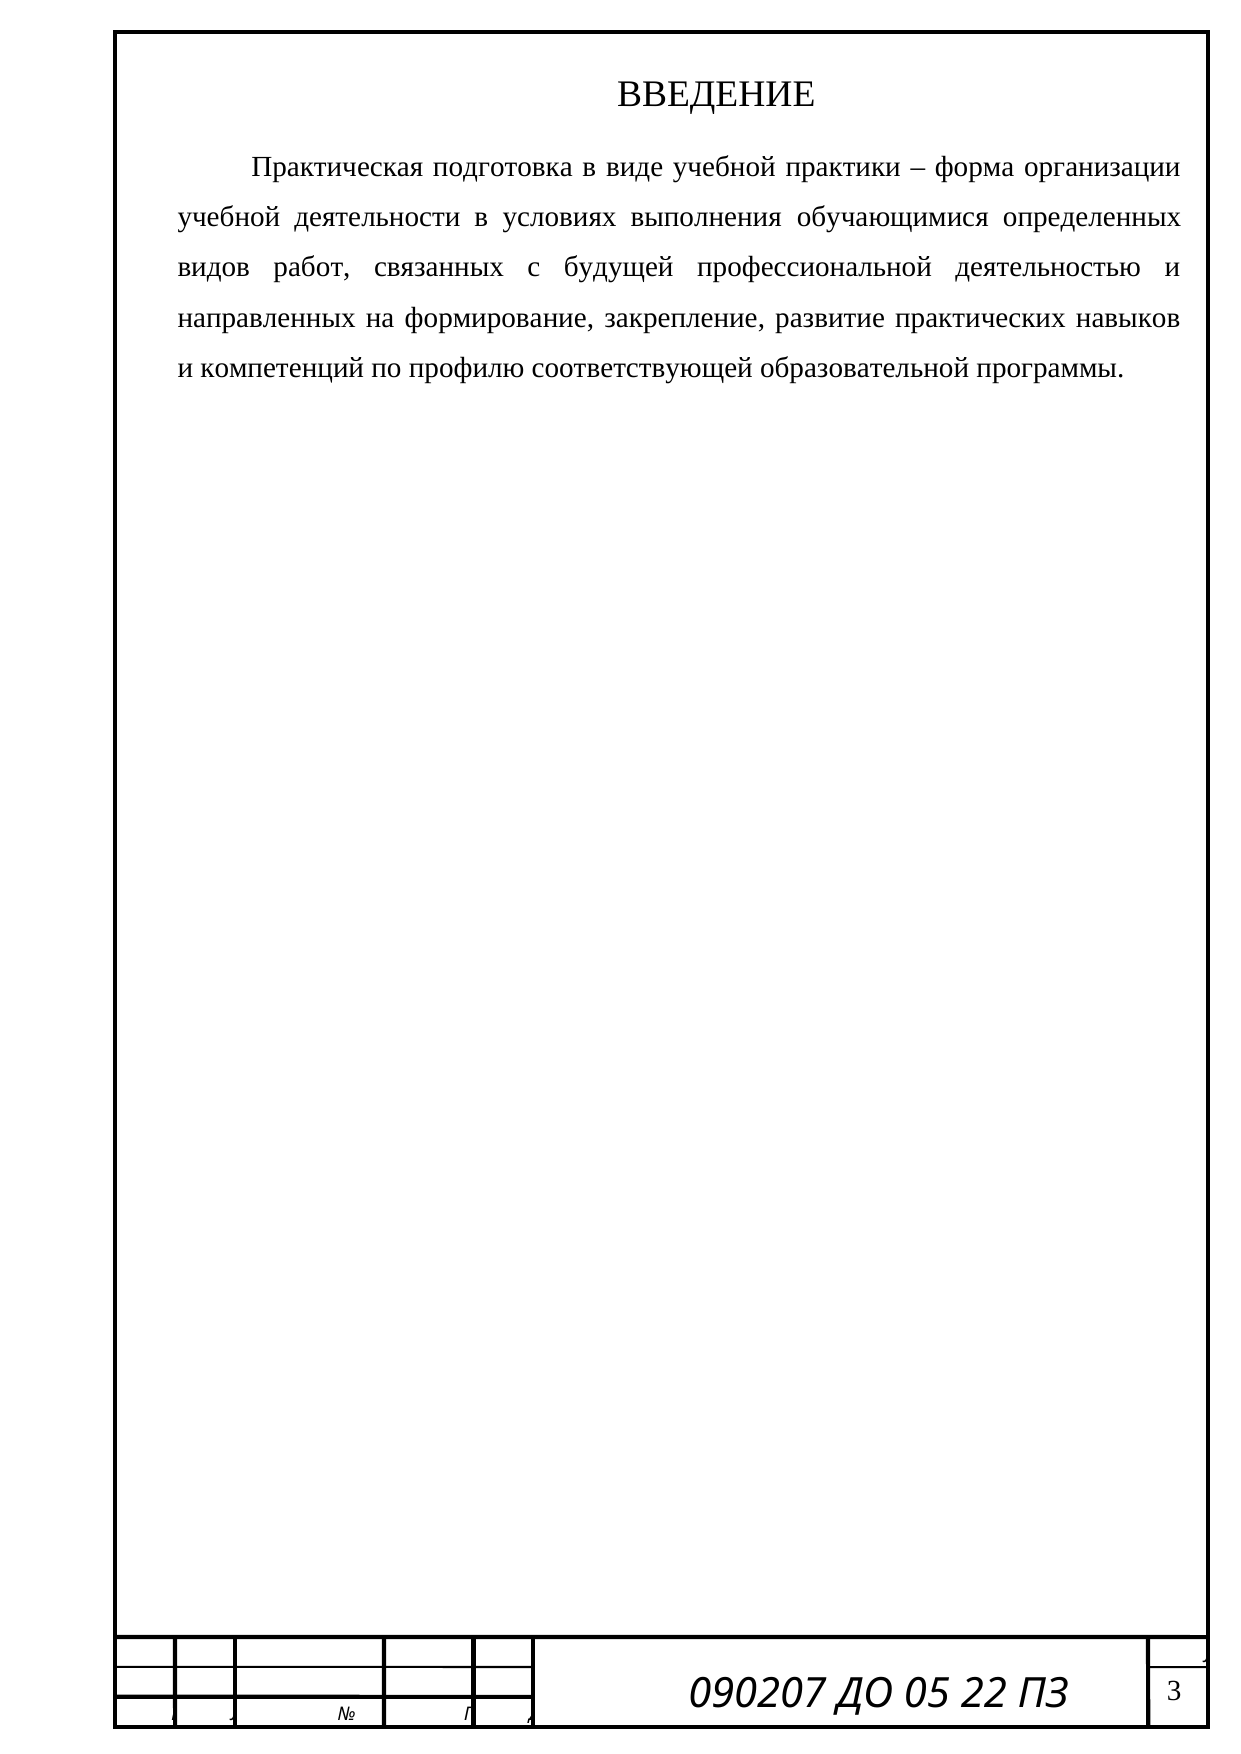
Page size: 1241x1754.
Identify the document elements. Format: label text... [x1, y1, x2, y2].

subtitle ВВЕДЕНИЕ [177, 72, 1181, 115]
text Практическая подготовка в виде учебной практики – форма организации учебной деятельности в условиях выполнения обучающимися определенных видов работ, связанных с будущей профессиональной деятельностью и направленных на формирование, закрепление, развитие практических навыков и компетенций по профилю соответствующей образовательной программы. [177, 149, 1181, 383]
